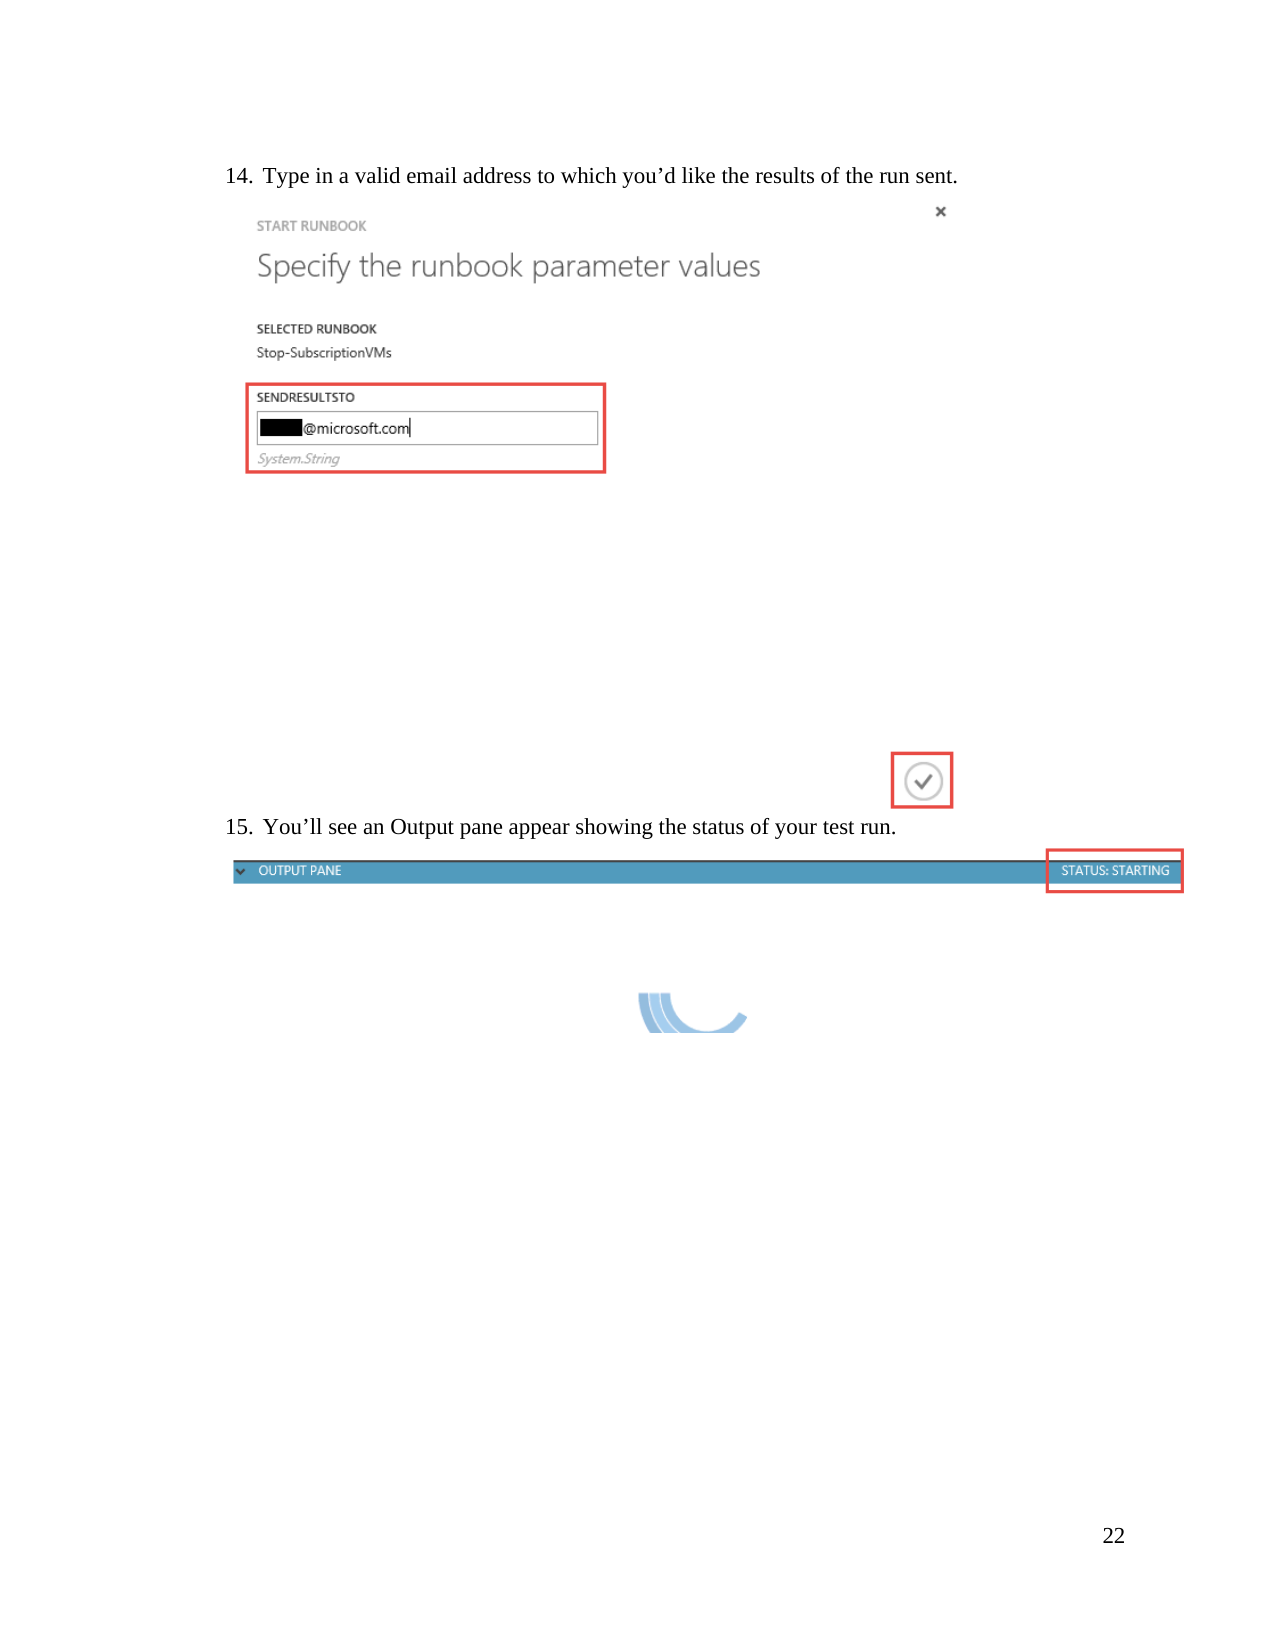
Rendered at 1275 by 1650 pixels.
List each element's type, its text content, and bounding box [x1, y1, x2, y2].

list Type in a valid email address to which you’d like the results of the run sent. [225, 162, 1125, 189]
picture [225, 191, 958, 811]
picture [225, 841, 1200, 1033]
list You’ll see an Output pane appear showing the status of your test run. [225, 813, 1125, 839]
